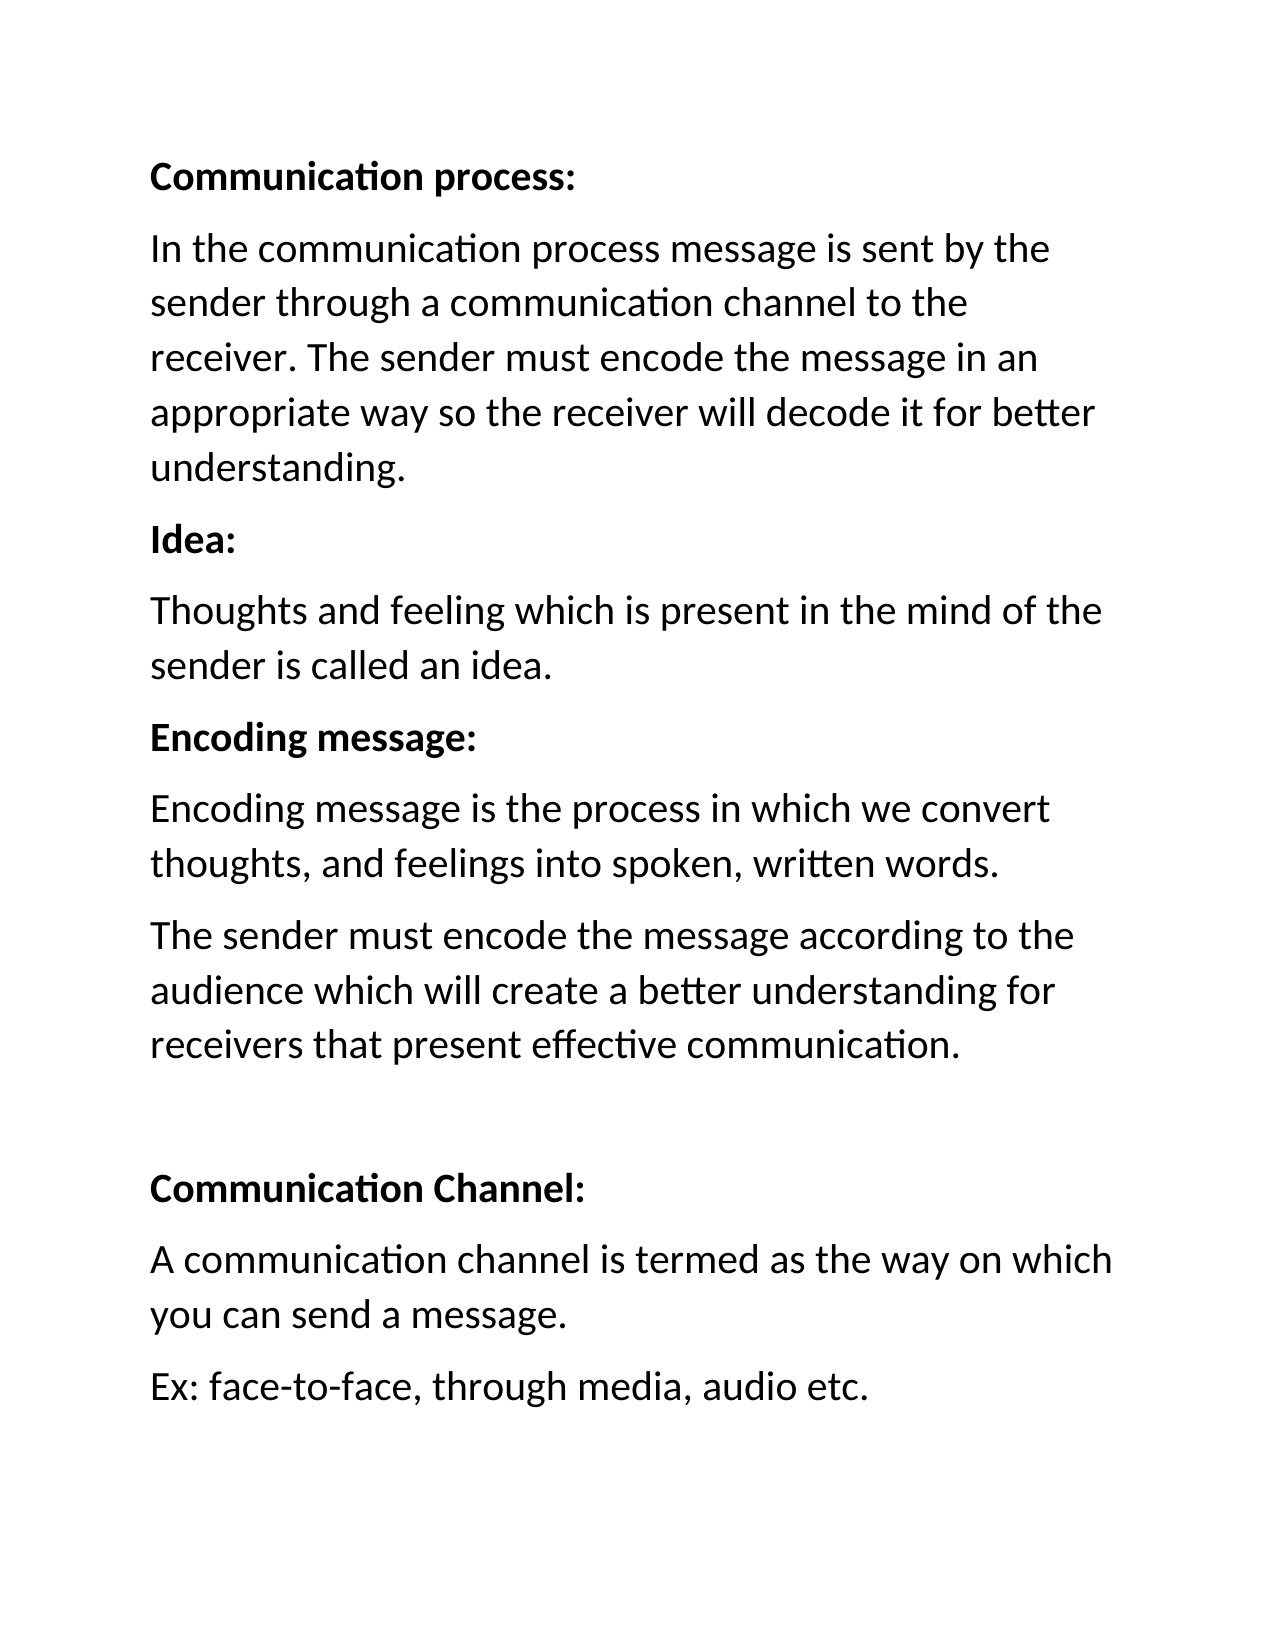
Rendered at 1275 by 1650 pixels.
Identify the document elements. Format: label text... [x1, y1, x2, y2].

text In the communication process message is sent by the sender through a communication channel to the receiver. The sender must encode the message in an appropriate way so the receiver will decode it for better understanding. [150, 222, 1125, 492]
text Encoding message is the process in which we convert thoughts, and feelings into spoken, written words. [150, 782, 1125, 888]
text Thoughts and feeling which is present in the mind of the sender is called an idea. [150, 584, 1125, 690]
text The sender must encode the message according to the audience which will create a better understanding for receivers that present effective communication. [150, 909, 1125, 1069]
text Encoding message: [150, 711, 1125, 762]
text Ex: face-to-face, through media, audio etc. [150, 1360, 1125, 1411]
text Communication Channel: [150, 1162, 1125, 1212]
text Communication process: [150, 150, 1125, 201]
text Idea: [150, 513, 1125, 563]
text A communication channel is termed as the way on which you can send a message. [150, 1233, 1125, 1339]
